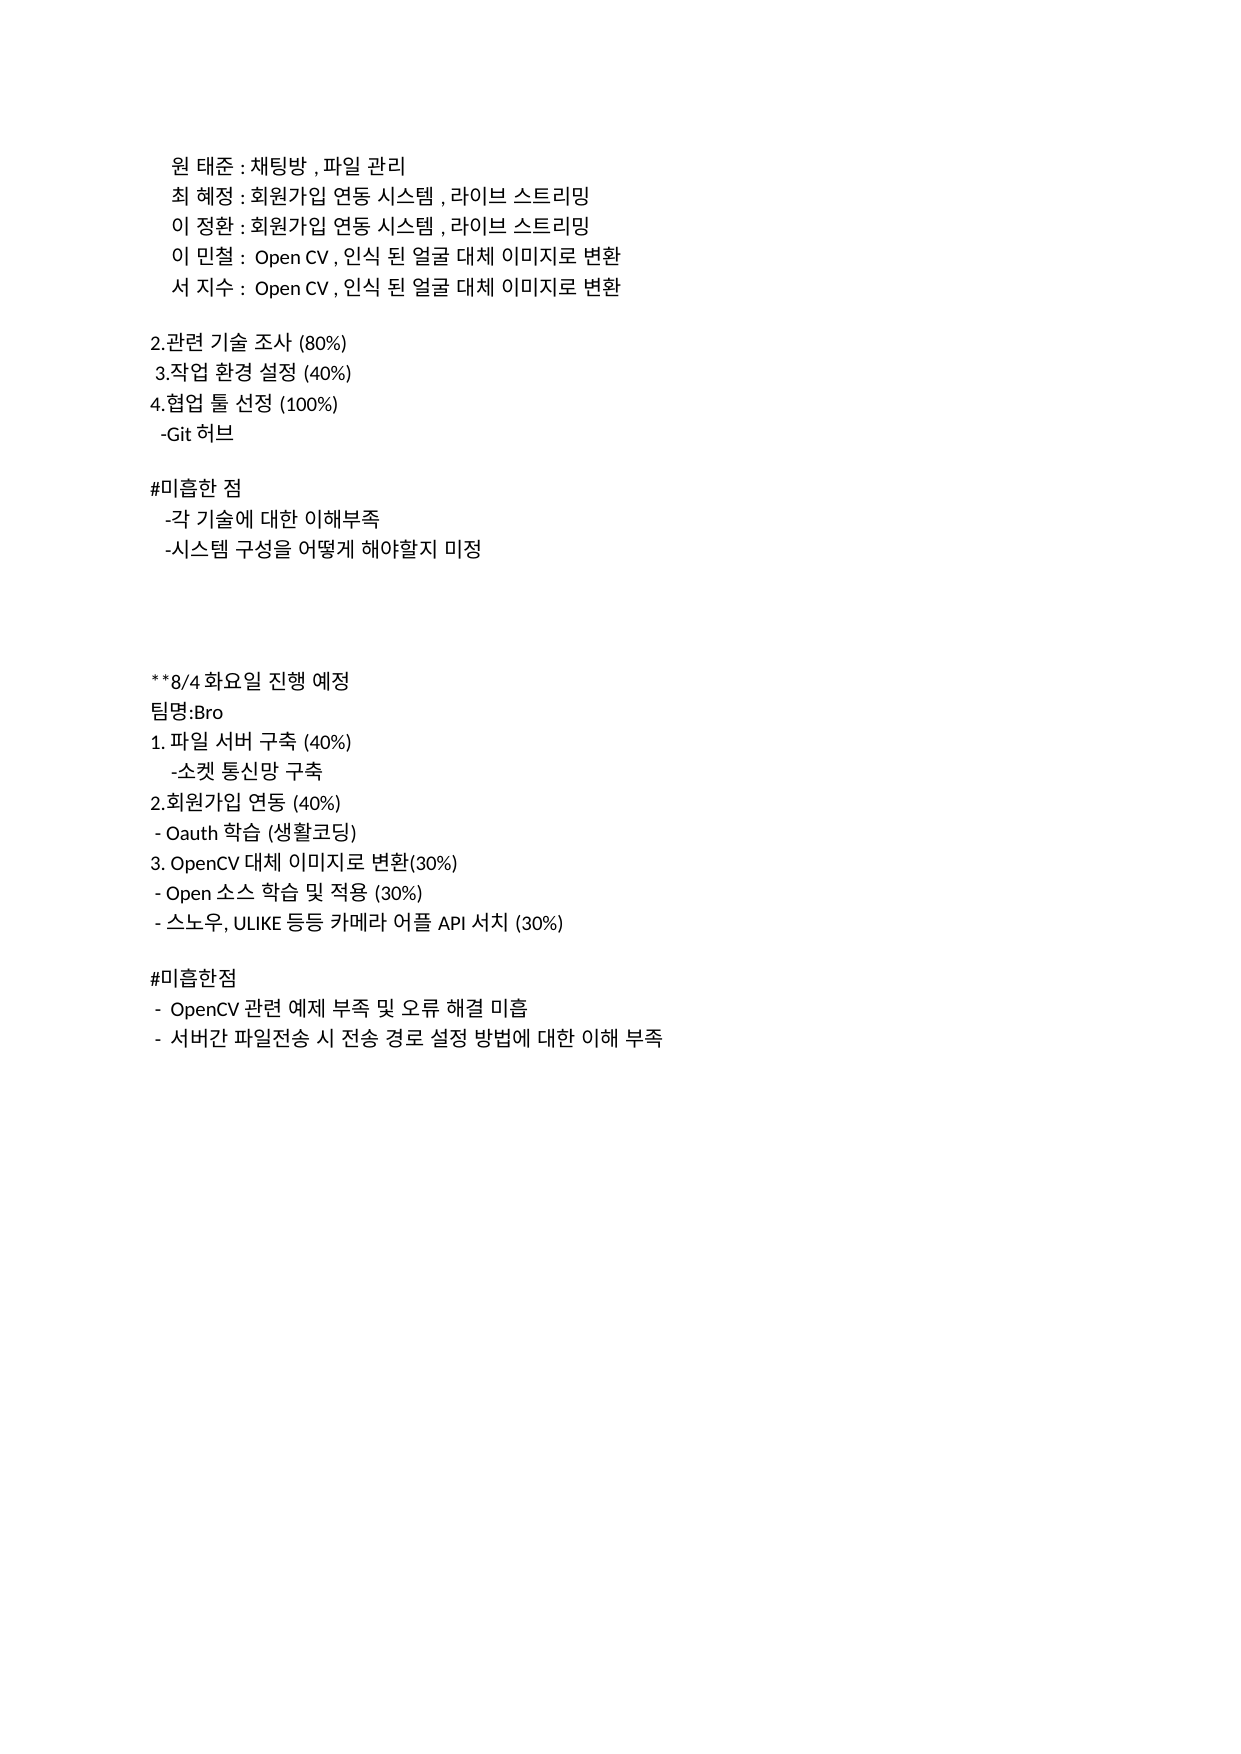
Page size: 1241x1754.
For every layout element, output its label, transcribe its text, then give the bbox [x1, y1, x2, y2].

text 이 정환 : 회원가입 연동 시스템 , 라이브 스트리밍 [150, 210, 1090, 241]
text 3. OpenCV 대체 이미지로 변환(30%) [150, 846, 1090, 876]
text 최 혜정 : 회원가입 연동 시스템 , 라이브 스트리밍 [171, 180, 1090, 210]
text 4.협업 툴 선정 (100%) [150, 387, 1090, 417]
text - Oauth 학습 (생활코딩) [150, 816, 1090, 846]
text -각 기술에 대한 이해부족 [150, 503, 1090, 533]
text 2.회원가입 연동 (40%) [150, 786, 1090, 816]
text 서 지수 : Open CV , 인식 된 얼굴 대체 이미지로 변환 [150, 271, 1090, 301]
text 원 태준 : 채팅방 , 파일 관리 [171, 150, 1090, 180]
text 1. 파일 서버 구축 (40%) [150, 725, 1090, 756]
text #미흡한점 [150, 962, 1090, 992]
text #미흡한 점 [150, 473, 1090, 503]
text 3.작업 환경 설정 (40%) [150, 357, 1090, 387]
text - Open 소스 학습 및 적용 (30%) [150, 876, 1090, 907]
text - 스노우, ULIKE 등등 카메라 어플 API 서치 (30%) [150, 907, 1090, 937]
text - 서버간 파일전송 시 전송 경로 설정 방법에 대한 이해 부족 [150, 1023, 1090, 1053]
text 2.관련 기술 조사 (80%) [150, 326, 1090, 357]
text -시스템 구성을 어떻게 해야할지 미정 [150, 533, 1090, 563]
text -소켓 통신망 구축 [150, 756, 1090, 786]
text -Git 허브 [150, 417, 1090, 447]
text 이 민철 : Open CV , 인식 된 얼굴 대체 이미지로 변환 [150, 241, 1090, 271]
text 팀명:Bro [150, 695, 1090, 725]
text **8/4 화요일 진행 예정 [150, 665, 1090, 695]
text - OpenCV 관련 예제 부족 및 오류 해결 미흡 [150, 992, 1090, 1023]
